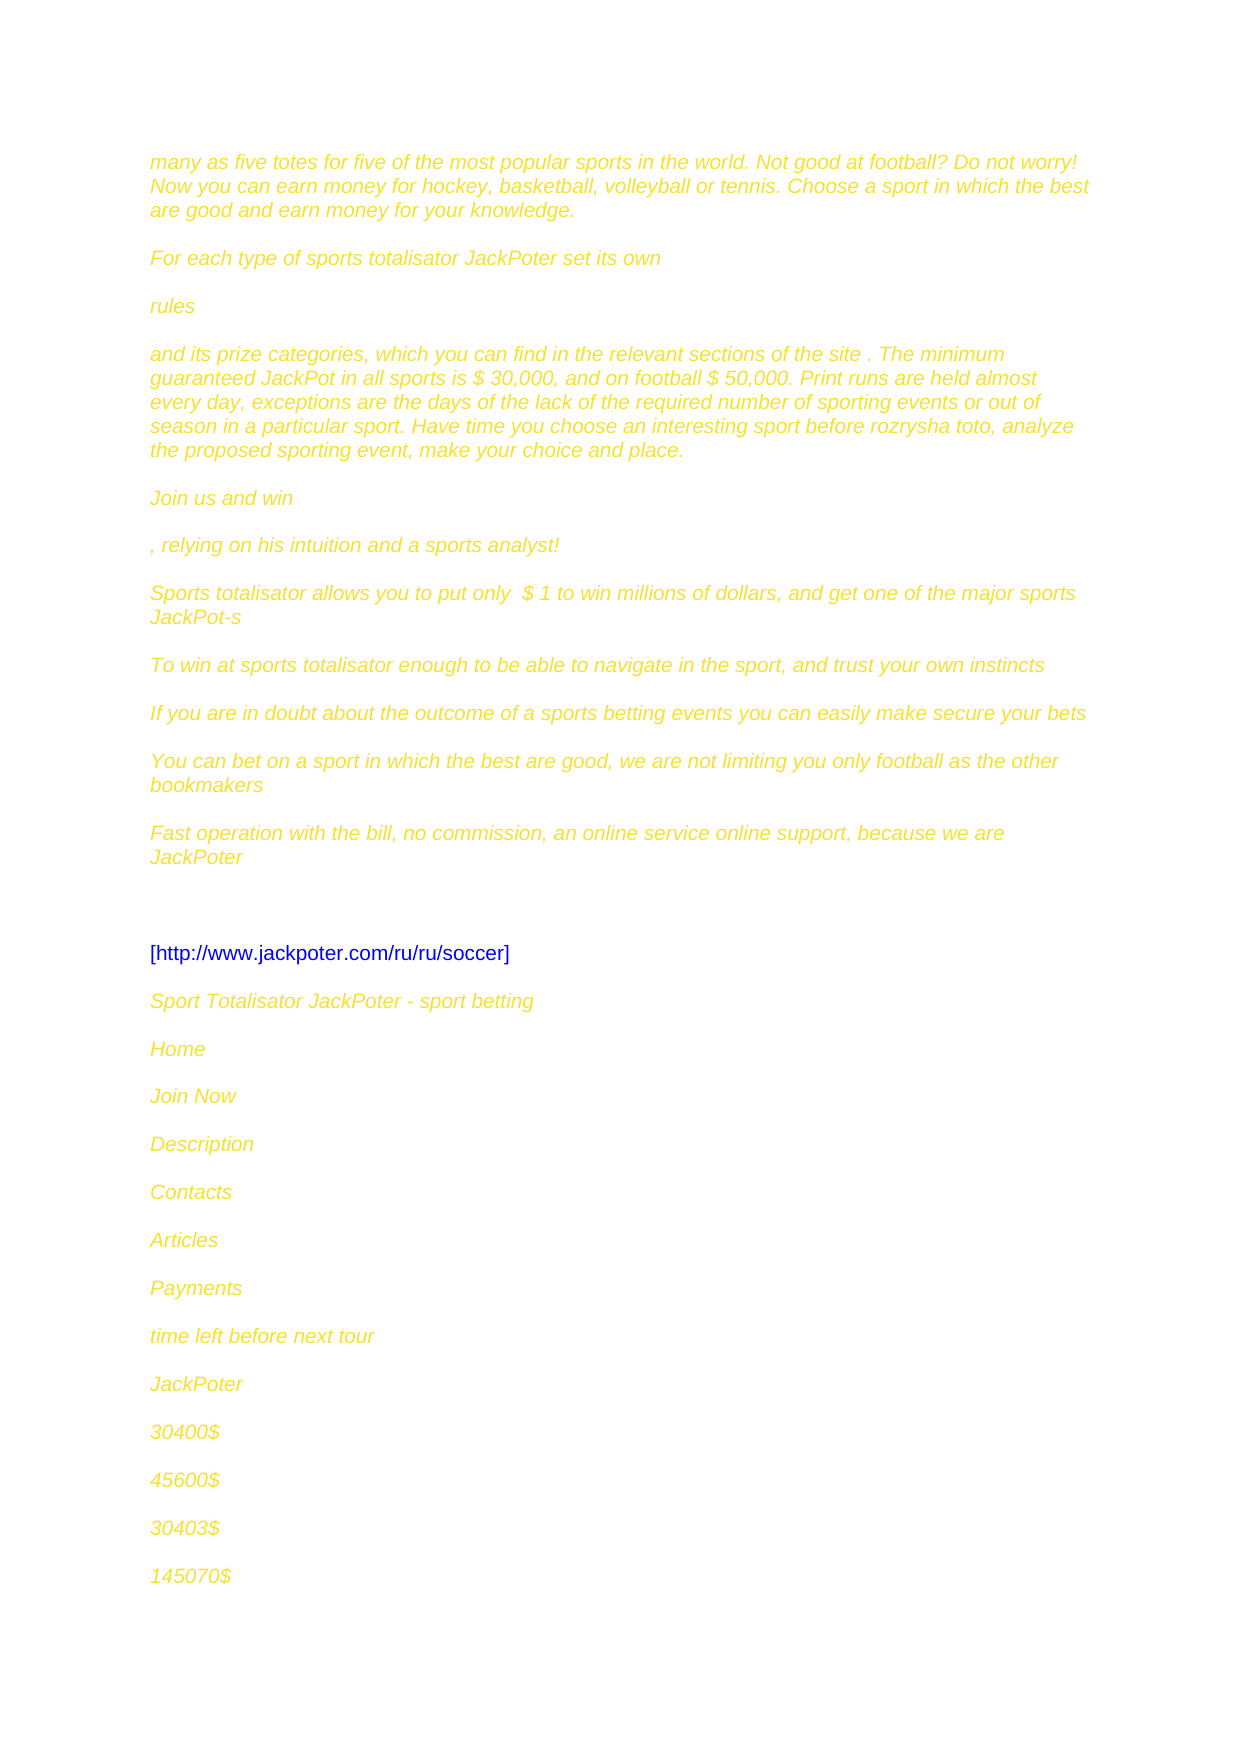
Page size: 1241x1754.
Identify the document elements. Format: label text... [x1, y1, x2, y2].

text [150, 150, 1090, 222]
text , relying on his intuition and a sports analyst! [150, 533, 1090, 557]
text Description [150, 1132, 1090, 1156]
text JackPoter [150, 1372, 1090, 1396]
text Contacts [150, 1180, 1090, 1204]
text rules [150, 294, 1090, 318]
text Home [150, 1036, 1090, 1060]
text For each type of sports totalisator JackPoter set its own [150, 246, 1090, 270]
text Join Now [150, 1084, 1090, 1108]
text 145070$ [150, 1563, 1090, 1587]
text If you are in doubt about the outcome of a sports betting events you can easily make secure your bets [150, 701, 1090, 725]
text Fast operation with the bill, no commission, an online service online support, because we are JackPoter [150, 821, 1090, 869]
text time left before next tour [150, 1324, 1090, 1348]
text Payments [150, 1276, 1090, 1300]
text Articles [150, 1228, 1090, 1252]
text [http://www.jackpoter.com/ru/ru/soccer] [150, 941, 1090, 964]
text and its prize categories, which you can find in the relevant sections of the site . The minimum guaranteed JackPot in all sports is $ 30,000, and on football $ 50,000. Print runs are held almost every day, exceptions are the days of the lack of the required number of sporting events or out of season in a particular sport. Have time you choose an interesting sport before rozrysha toto, analyze the proposed sporting event, make your choice and place. [150, 342, 1090, 461]
text You can bet on a sport in which the best are good, we are not limiting you only football as the other bookmakers [150, 749, 1090, 797]
text Join us and win [150, 485, 1090, 509]
text Sports totalisator allows you to put only $ 1 to win millions of dollars, and get one of the major sports JackPot-s [150, 581, 1090, 629]
text To win at sports totalisator enough to be able to navigate in the sport, and trust your own instincts [150, 653, 1090, 677]
text 30400$ [150, 1420, 1090, 1444]
text Sport Totalisator JackPoter - sport betting [150, 988, 1090, 1012]
text 30403$ [150, 1516, 1090, 1539]
text 45600$ [150, 1468, 1090, 1492]
